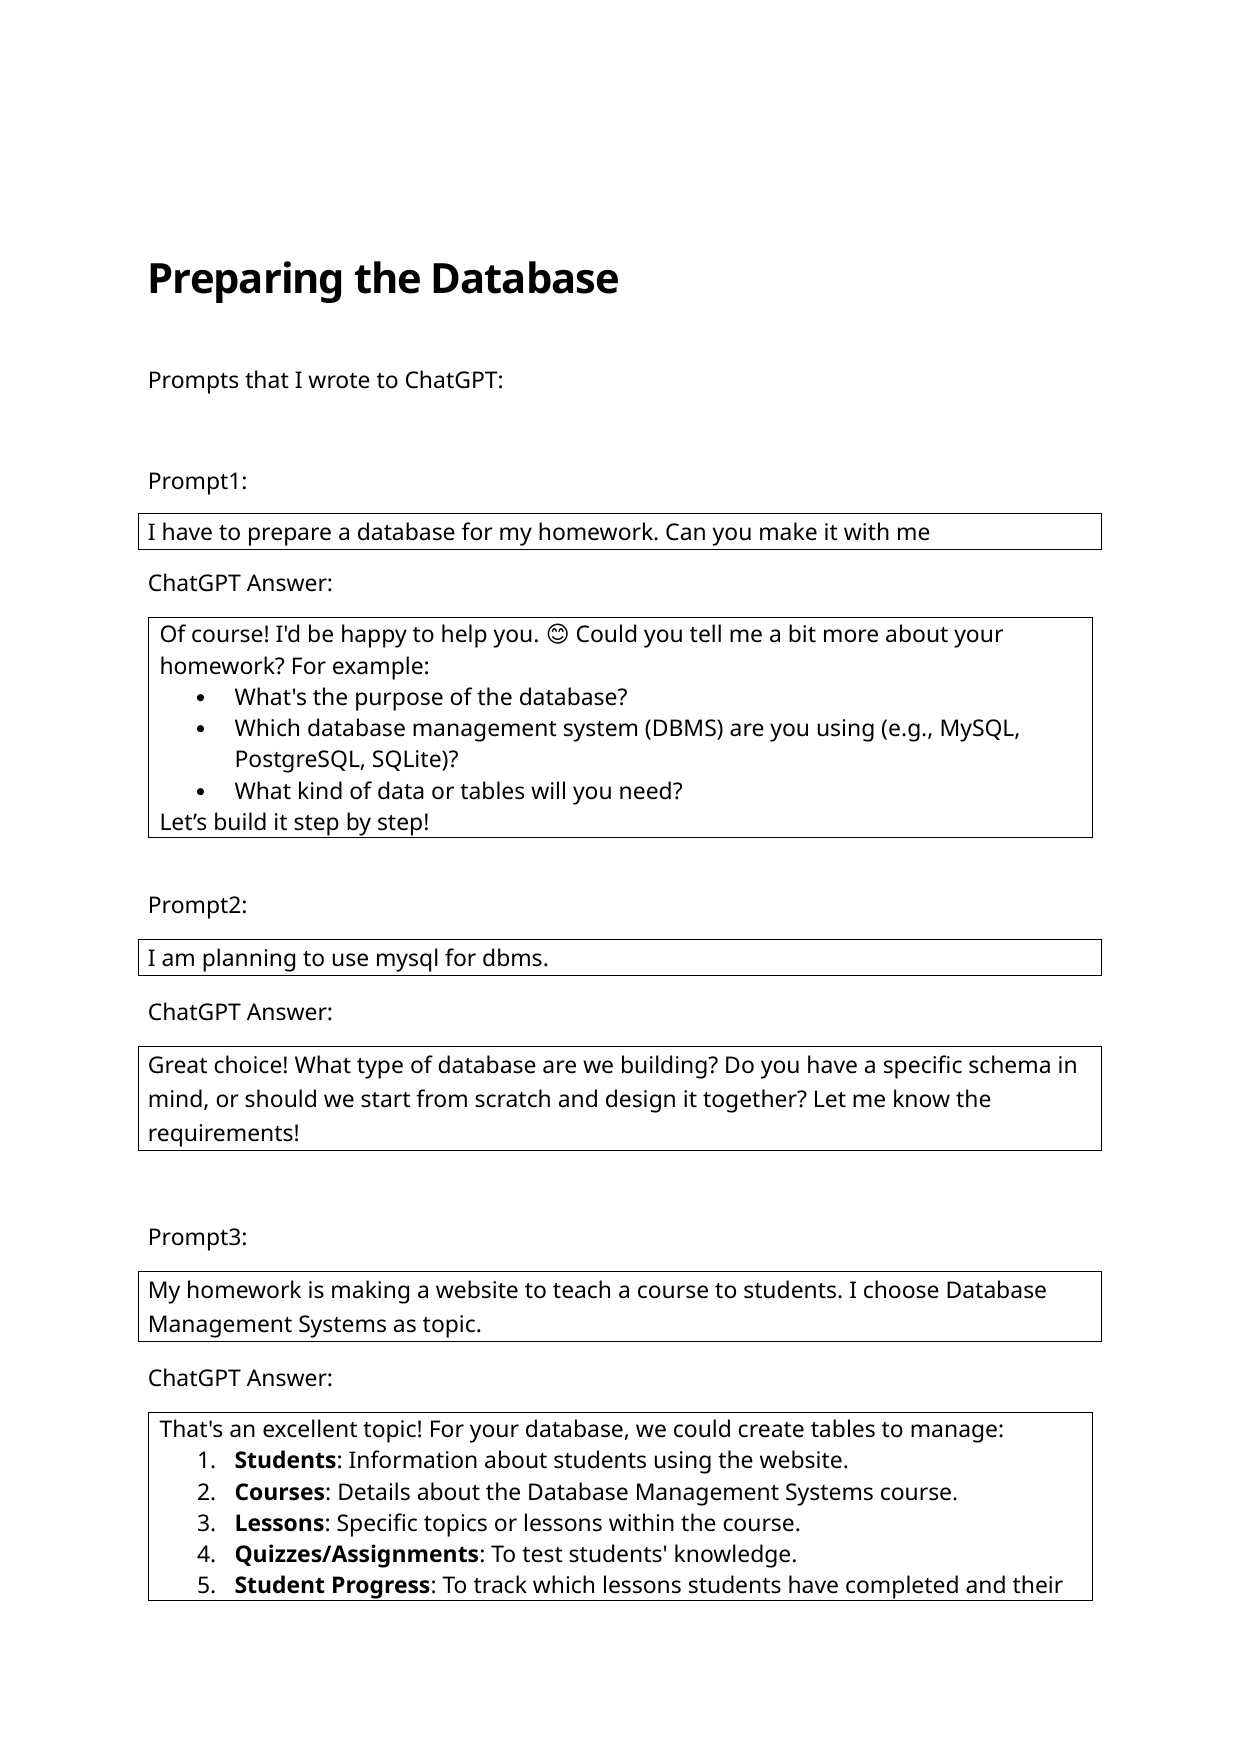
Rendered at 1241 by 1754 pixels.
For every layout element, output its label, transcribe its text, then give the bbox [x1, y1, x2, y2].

text Prompt1: [148, 465, 1093, 496]
text ChatGPT Answer: [148, 567, 1093, 598]
text ChatGPT Answer: [148, 1361, 1093, 1393]
text My homework is making a website to teach a course to students. I choose Database Management Systems as topic. [139, 1272, 1101, 1341]
text Prompts that I wrote to ChatGPT: [148, 364, 1093, 395]
title Preparing the Database [148, 248, 1093, 305]
text Great choice! What type of database are we building? Do you have a specific schema in mind, or should we start from scratch and design it together? Let me know the requirements! [139, 1047, 1101, 1150]
text Prompt3: [148, 1221, 1093, 1252]
text Prompt2: [148, 888, 1093, 920]
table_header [149, 1413, 1092, 1600]
text I am planning to use mysql for dbms. [139, 940, 1101, 975]
text I have to prepare a database for my homework. Can you make it with me [139, 514, 1101, 549]
table_header Of course! I'd be happy to help you. 😊 Could you tell me a bit more about your homework? For example: What's the purpose of the database? Which database management system (DBMS) are you using (e.g., MySQL, PostgreSQL, SQLite)? What kind of data or tables will you need? Let’s build it step by step! [149, 618, 1092, 837]
text ChatGPT Answer: [148, 996, 1093, 1027]
